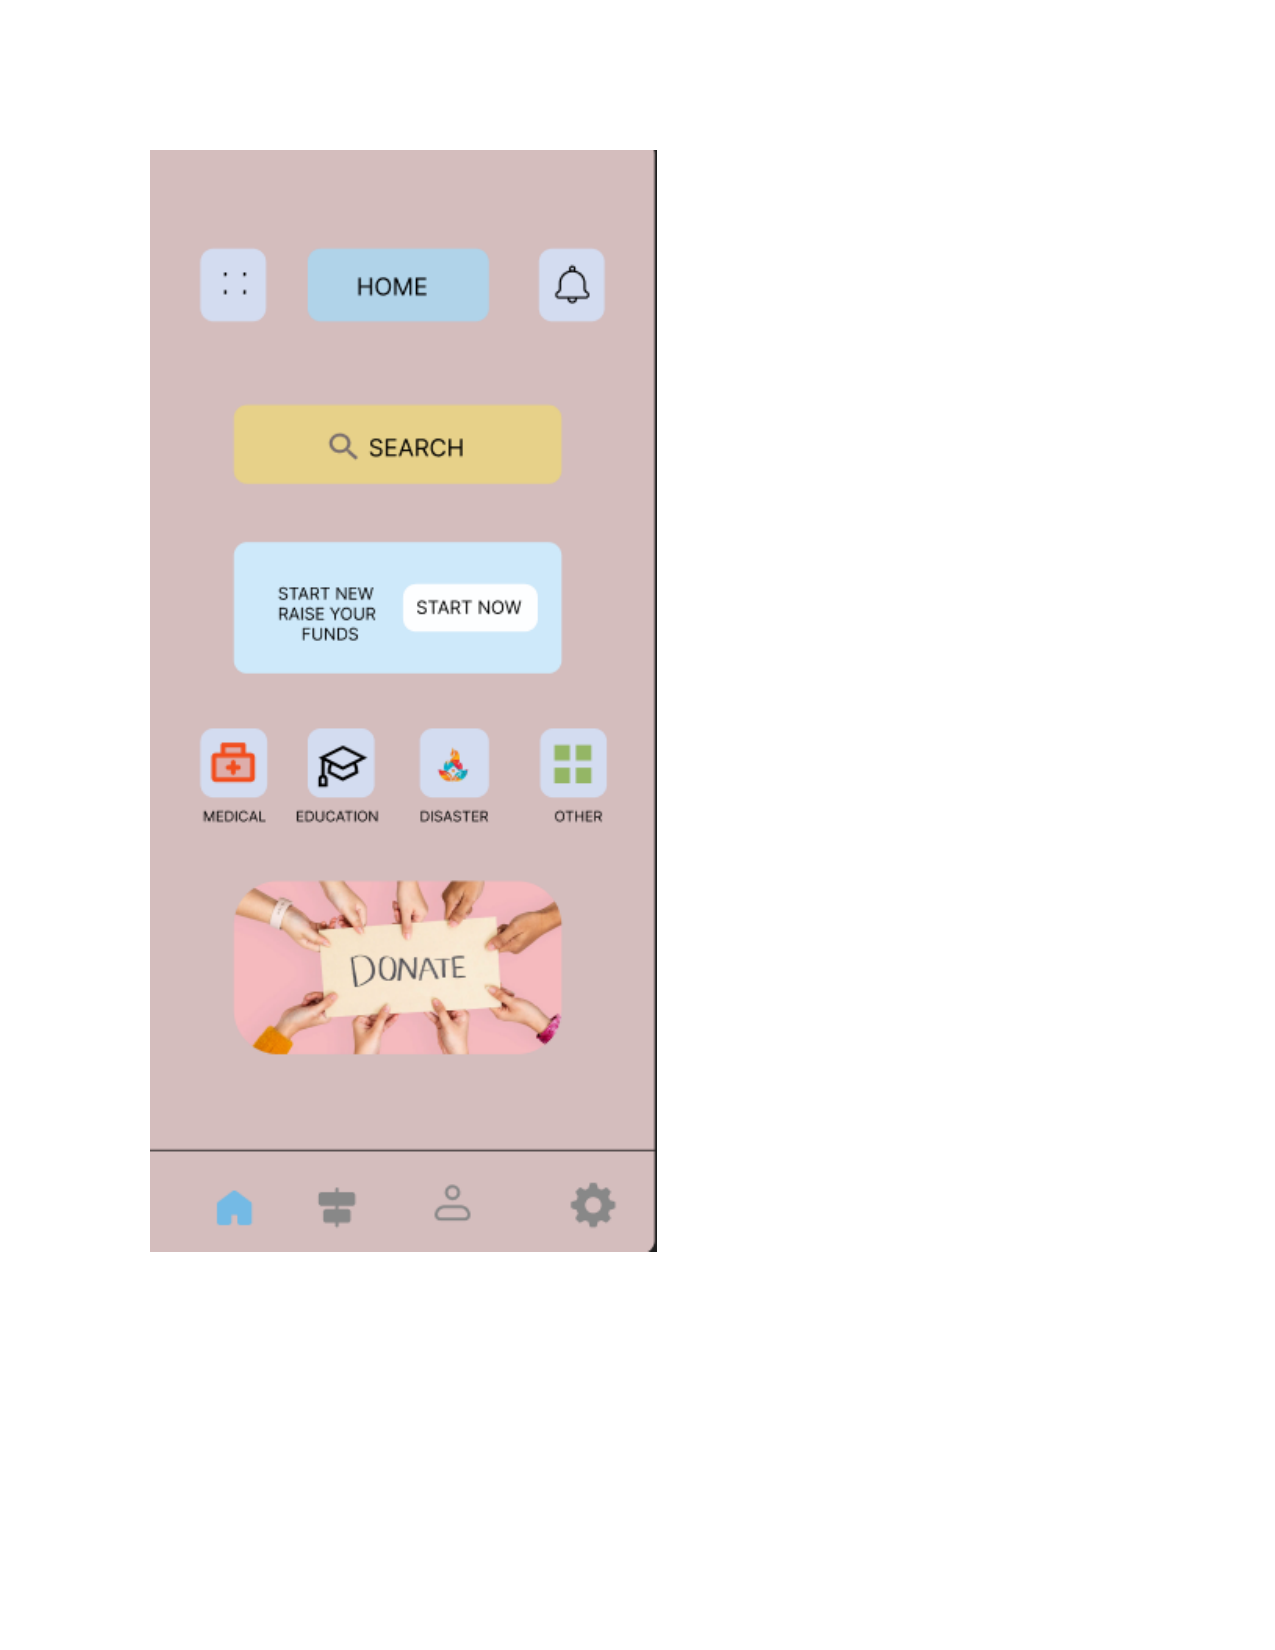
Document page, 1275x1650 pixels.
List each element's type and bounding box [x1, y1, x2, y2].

picture [150, 150, 657, 1252]
